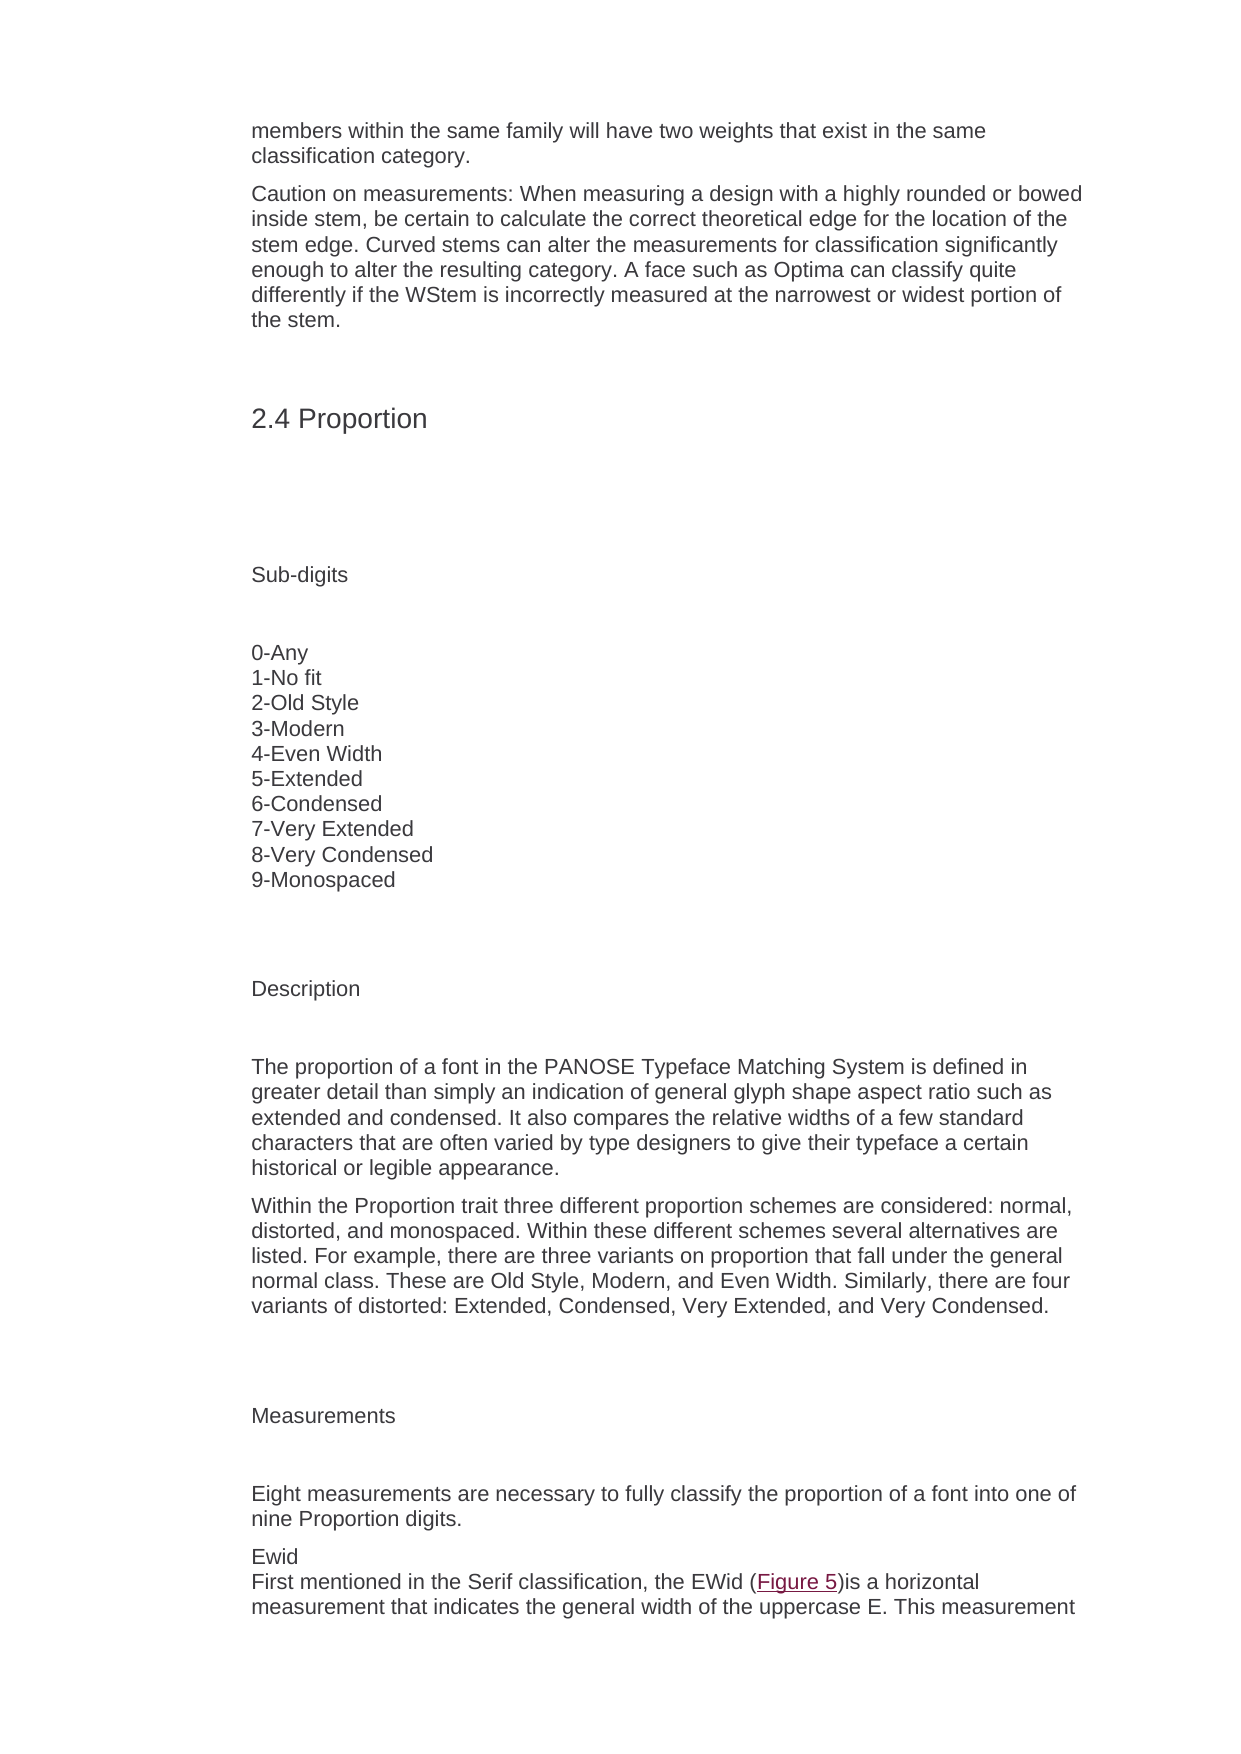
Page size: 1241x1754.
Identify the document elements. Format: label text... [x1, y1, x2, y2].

subtitle Sub-digits [251, 548, 1087, 587]
text Within the Proportion trait three different proportion schemes are considered: normal, distorted, and monospaced. Within these different schemes several alternatives are listed. For example, there are three variants on proportion that fall under the general normal class. These are Old Style, Modern, and Even Width. Similarly, there are four variants of distorted: Extended, Condensed, Very Extended, and Very Condensed. [251, 1193, 1087, 1319]
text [251, 1544, 1087, 1619]
text Caution on measurements: When measuring a design with a highly rounded or bowed inside stem, be certain to calculate the correct theoretical edge for the location of the stem edge. Curved stems can alter the measurements for classification significantly enough to alter the resulting category. A face such as Optima can classify quite differently if the WStem is incorrectly measured at the narrowest or widest portion of the stem. [251, 181, 1087, 332]
text 0-Any 1-No fit 2-Old Style 3-Modern 4-Even Width 5-Extended 6-Condensed 7-Very Extended 8-Very Condensed 9-Monospaced [251, 640, 1087, 892]
subtitle Description [251, 962, 1087, 1001]
subtitle 2.4 Proportion [251, 402, 1087, 435]
subtitle Measurements [251, 1389, 1087, 1428]
text Eight measurements are necessary to fully classify the proportion of a font into one of nine Proportion digits. [251, 1481, 1087, 1531]
text The proportion of a font in the PANOSE Typeface Matching System is defined in greater detail than simply an indication of general glyph shape aspect ratio such as extended and condensed. It also compares the relative widths of a few standard characters that are often varied by type designers to give their typeface a certain historical or legible appearance. [251, 1054, 1087, 1180]
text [251, 118, 1087, 168]
